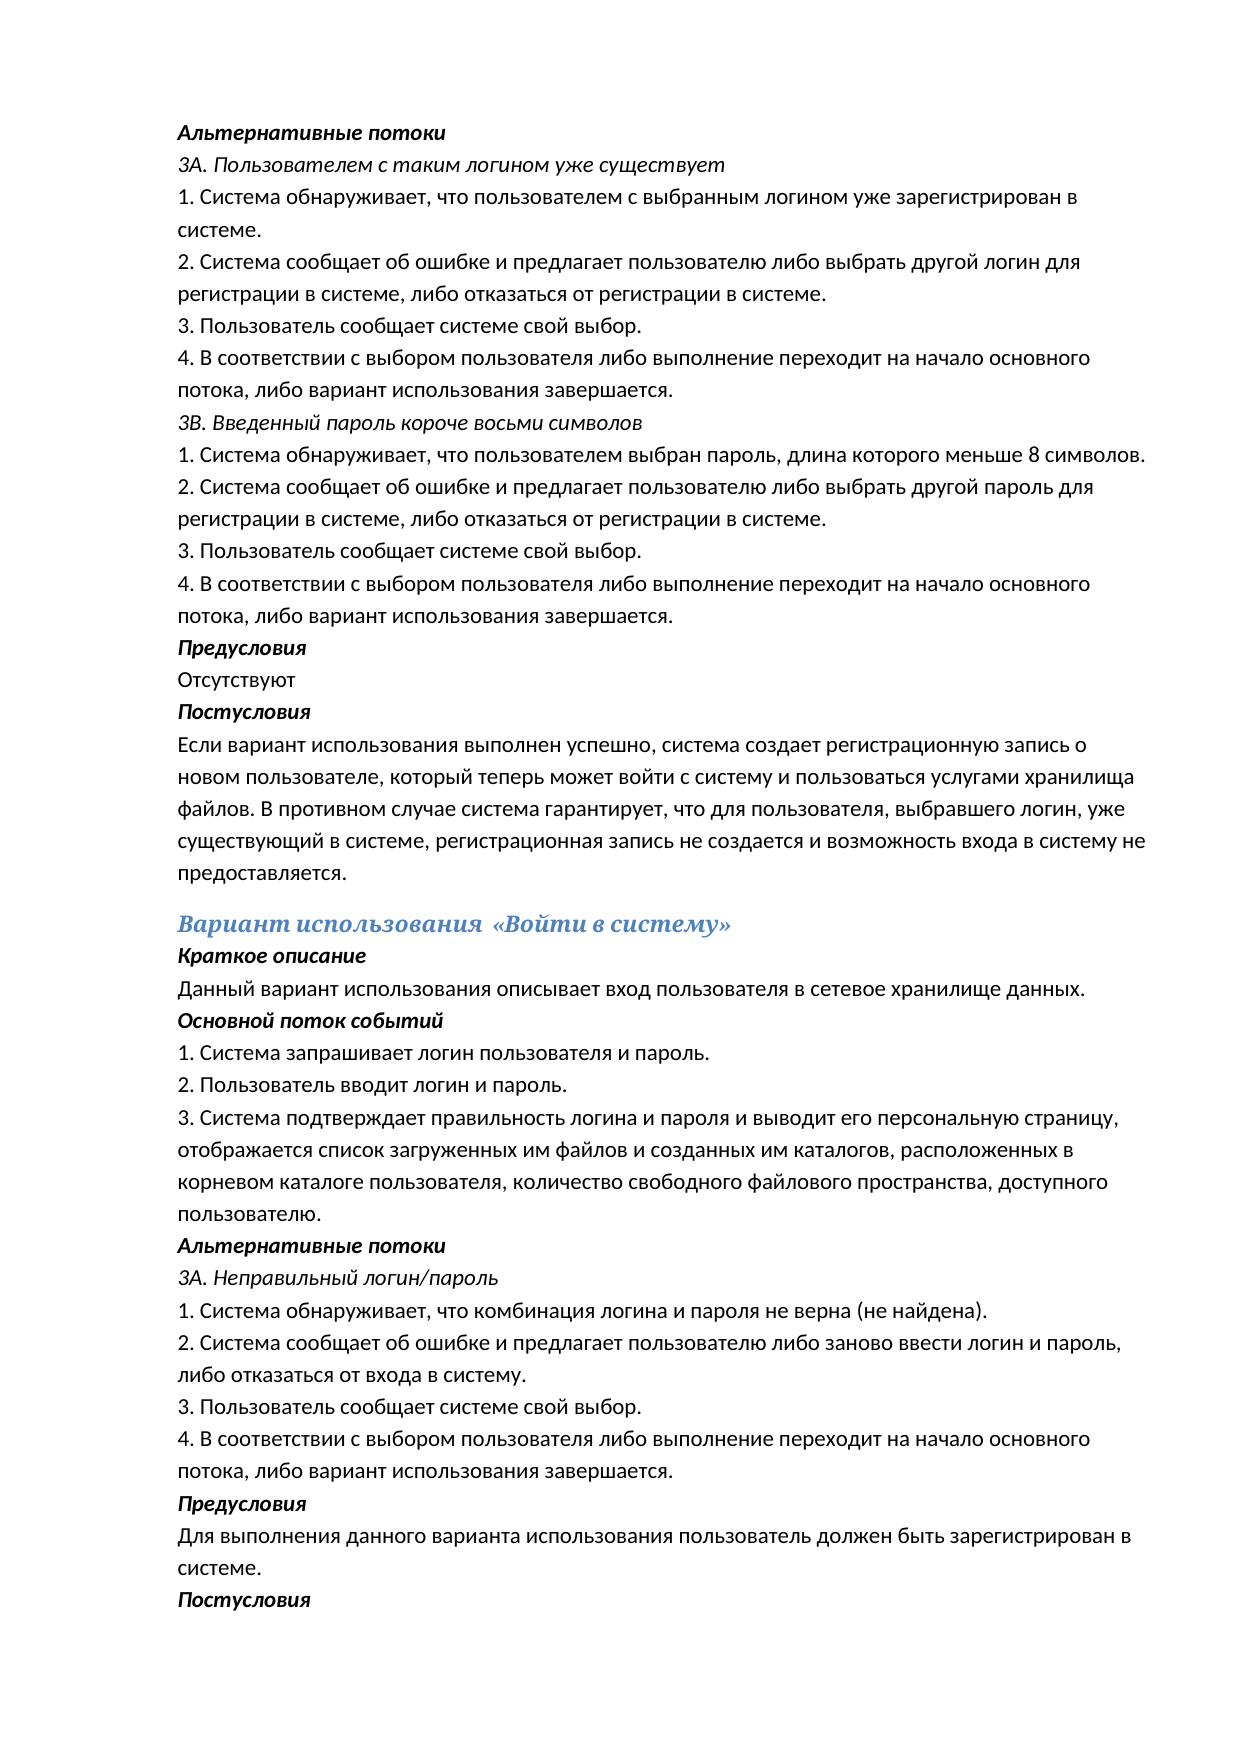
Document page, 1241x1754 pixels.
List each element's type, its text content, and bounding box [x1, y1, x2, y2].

text 3В. Введенный пароль короче восьми символов 1. Система обнаруживает, что пользователем выбран пароль, длина которого меньше 8 символов. 2. Система сообщает об ошибке и предлагает пользователю либо выбрать другой пароль для регистрации в системе, либо отказаться от регистрации в системе. 3. Пользователь сообщает системе свой выбор. 4. В соответствии с выбором пользователя либо выполнение переходит на начало основного потока, либо вариант использования завершается. Предусловия Отсутствуют Постусловия Если вариант использования выполнен успешно, система создает регистрационную запись о новом пользователе, который теперь может войти с систему и пользоваться услугами хранилища файлов. В противном случае система гарантирует, что для пользователя, выбравшего логин, уже существующий в системе, регистрационная запись не создается и возможность входа в систему не предоставляется. [177, 408, 1152, 886]
subtitle Вариант использования «Войти в систему» [177, 911, 1152, 938]
